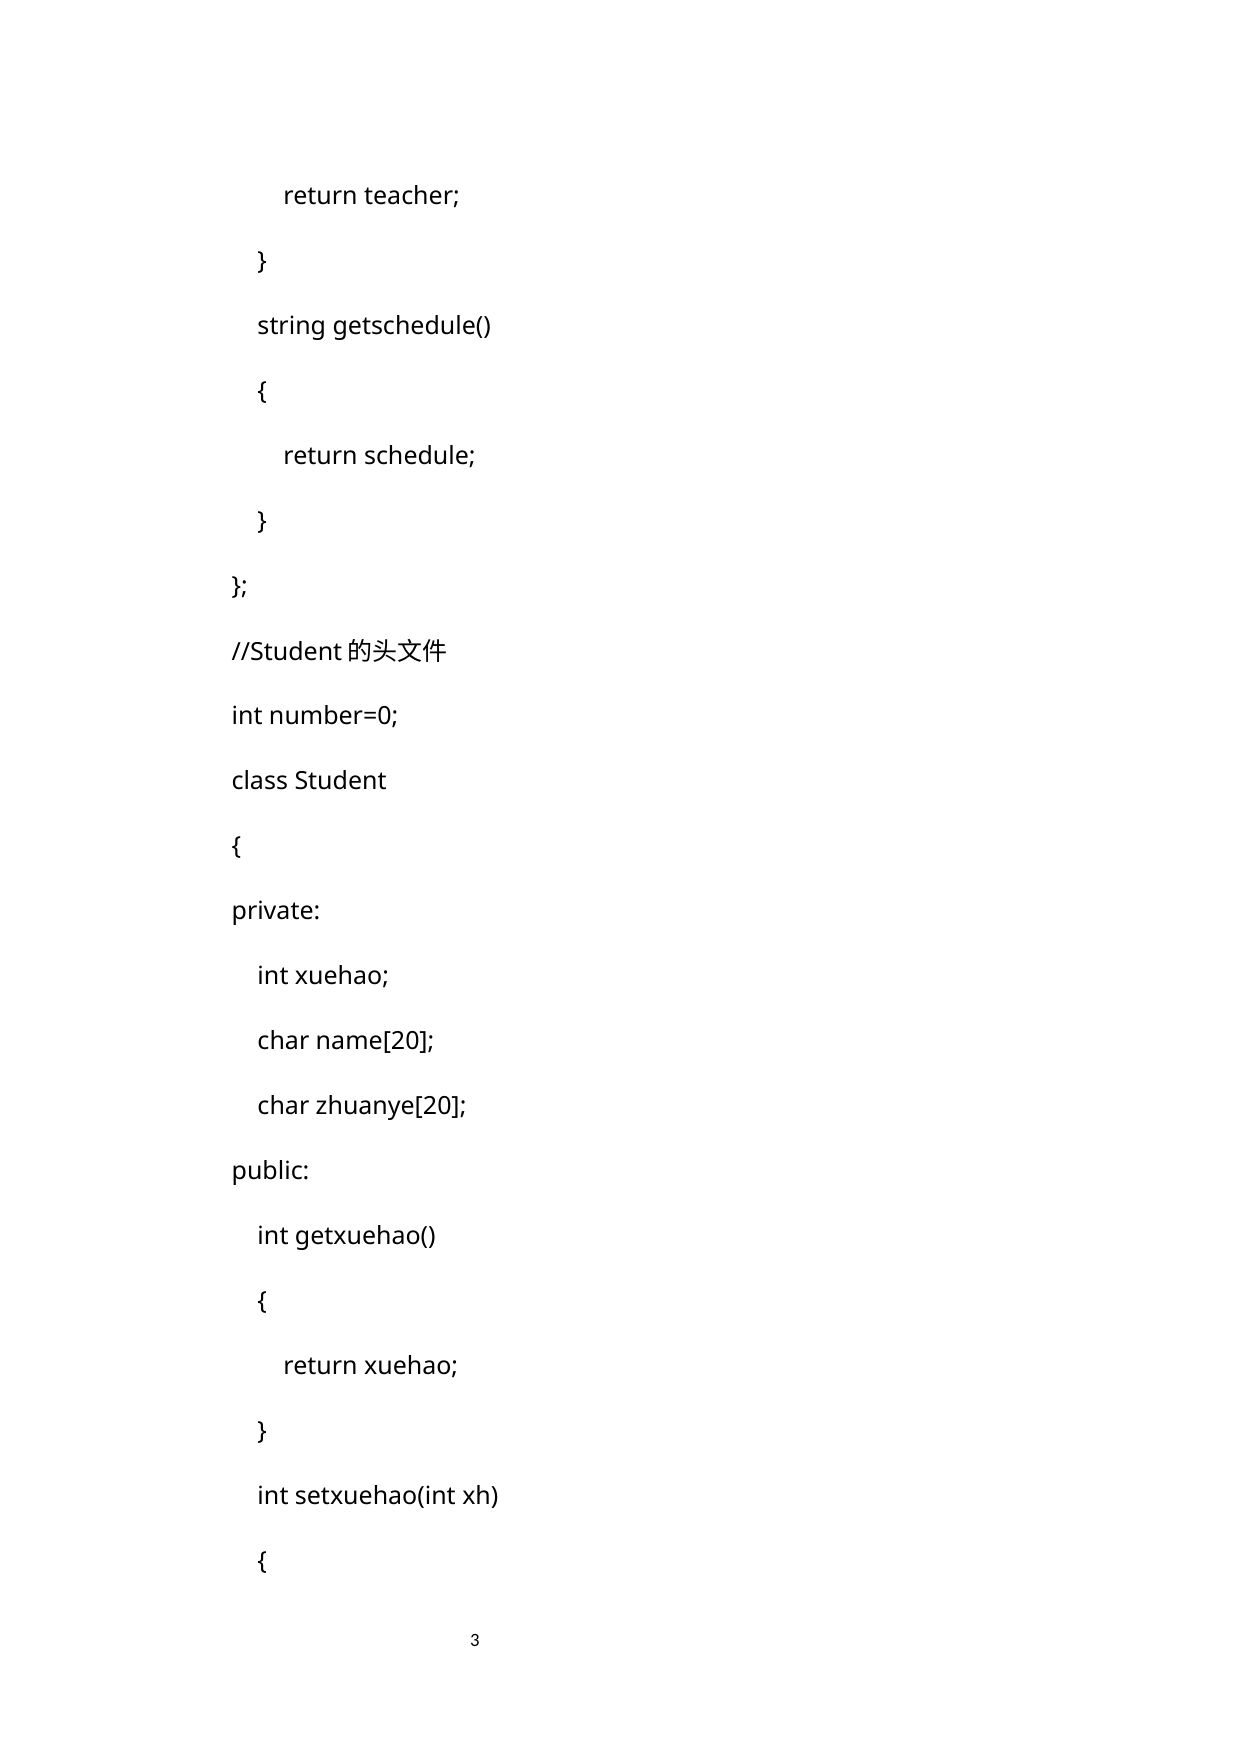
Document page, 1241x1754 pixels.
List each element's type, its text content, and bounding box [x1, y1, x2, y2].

list int setxuehao(int xh) [231, 1462, 1053, 1527]
list char name[20]; [231, 1007, 1053, 1072]
list //Student的头文件 [231, 617, 1053, 682]
list } [231, 1397, 1053, 1462]
list private: [231, 877, 1053, 942]
list public: [231, 1137, 1053, 1202]
list } [231, 227, 1053, 292]
list { [231, 812, 1053, 877]
list int xuehao; [231, 942, 1053, 1007]
list return teacher; [231, 162, 1053, 227]
list class Student [231, 747, 1053, 812]
list { [231, 1527, 1053, 1592]
list } [231, 487, 1053, 552]
list int number=0; [231, 682, 1053, 747]
list { [231, 357, 1053, 422]
list string getschedule() [231, 292, 1053, 357]
list return schedule; [231, 422, 1053, 487]
list int getxuehao() [231, 1202, 1053, 1267]
list return xuehao; [231, 1332, 1053, 1397]
list char zhuanye[20]; [231, 1072, 1053, 1137]
list }; [231, 552, 1053, 617]
list { [231, 1267, 1053, 1332]
